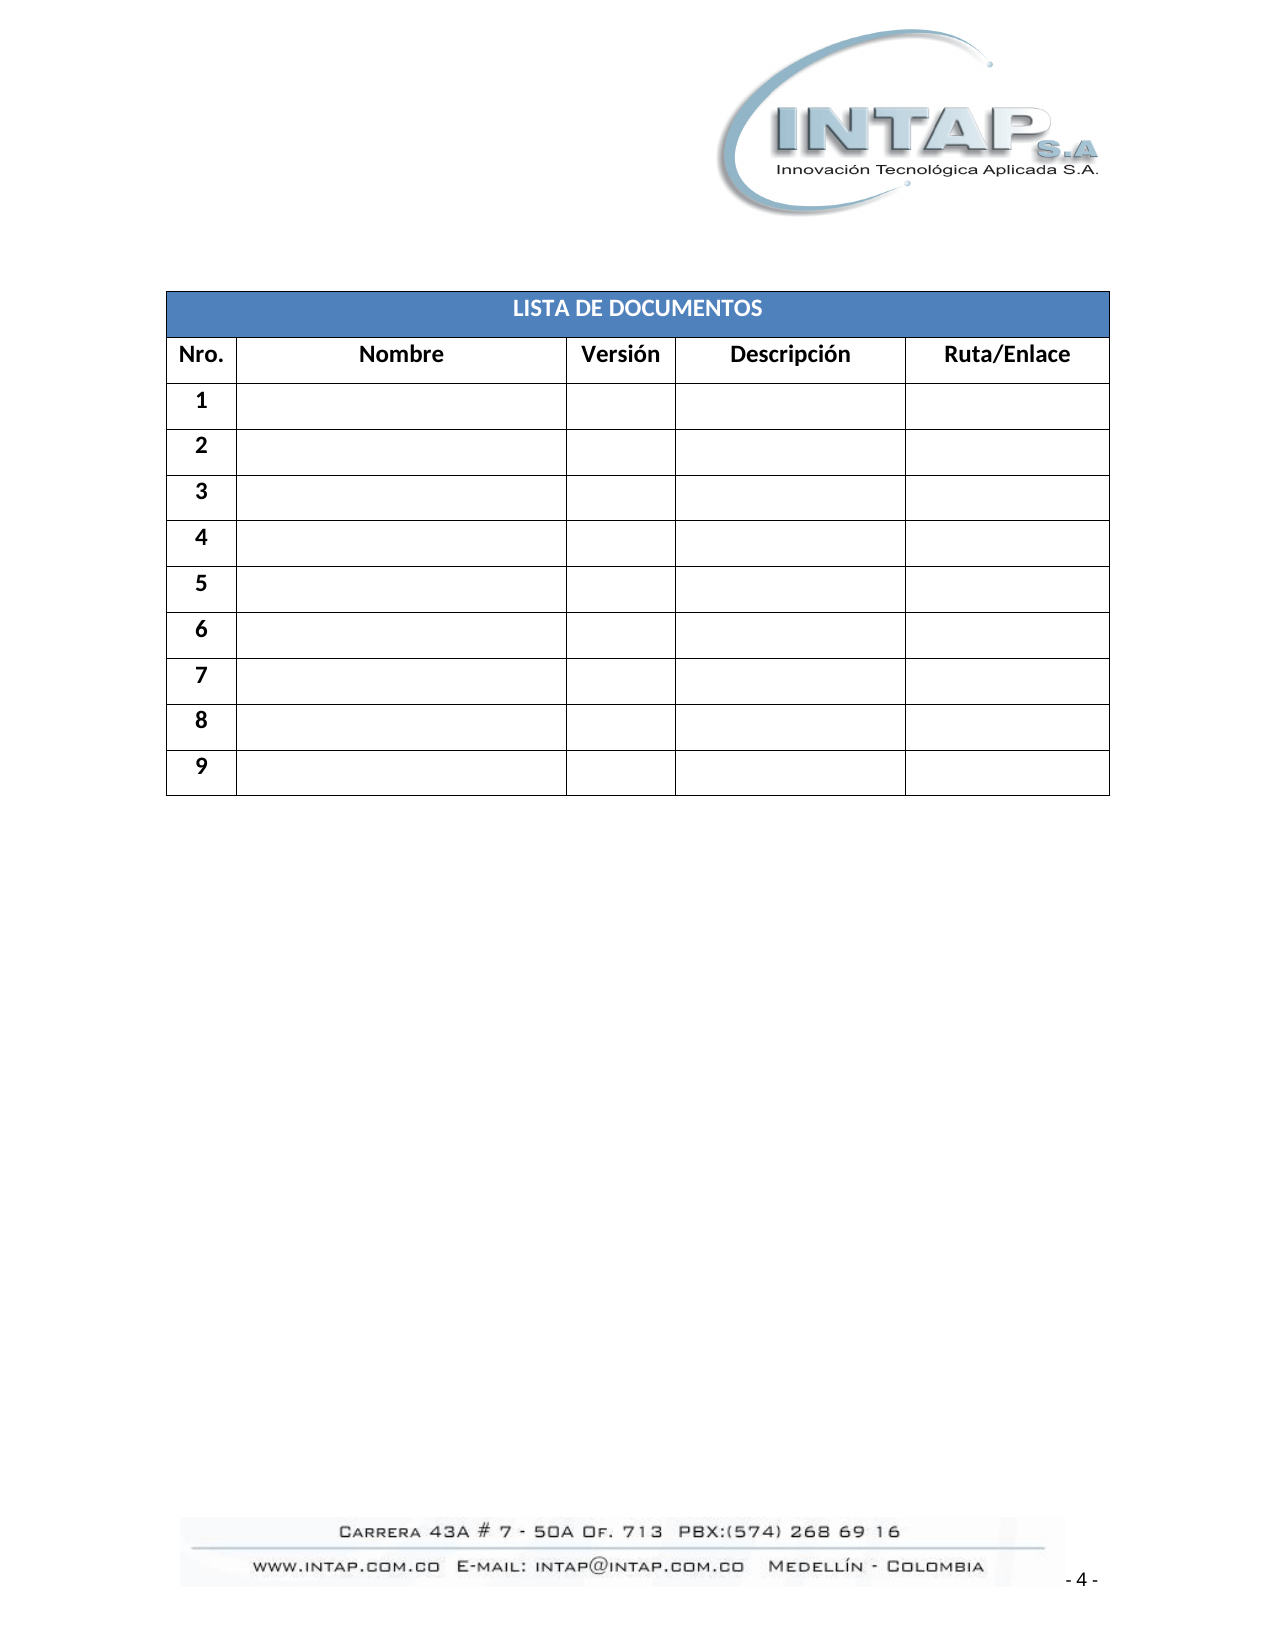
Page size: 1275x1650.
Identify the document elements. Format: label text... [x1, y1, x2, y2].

table_cell 2 [167, 430, 236, 474]
table_cell [906, 751, 1109, 795]
table_cell [676, 476, 905, 520]
table_cell 4 [167, 521, 236, 566]
table_cell [906, 567, 1109, 612]
table_cell [906, 384, 1109, 429]
table_cell 6 [167, 613, 236, 658]
table_cell Versión [567, 338, 675, 383]
table_cell [237, 430, 566, 474]
table_cell [567, 521, 675, 566]
table_cell [237, 476, 566, 520]
table_cell [237, 521, 566, 566]
table_cell 7 [167, 659, 236, 704]
table_cell 3 [167, 476, 236, 520]
picture [180, 1517, 1066, 1587]
table_cell [237, 705, 566, 749]
table_cell 5 [167, 567, 236, 612]
table_cell [676, 751, 905, 795]
table_cell [567, 751, 675, 795]
table_cell Nombre [237, 338, 566, 383]
table_cell [567, 659, 675, 704]
table_cell [567, 567, 675, 612]
table_cell [567, 476, 675, 520]
table_cell 1 [167, 384, 236, 429]
table_cell [676, 567, 905, 612]
table_cell [906, 659, 1109, 704]
table_cell [237, 384, 566, 429]
table_cell 8 [167, 705, 236, 749]
table_cell [906, 476, 1109, 520]
table_cell [237, 659, 566, 704]
table_cell [567, 705, 675, 749]
table_cell [906, 705, 1109, 749]
table_cell [906, 521, 1109, 566]
table_cell [567, 384, 675, 429]
table_cell [906, 613, 1109, 658]
table_cell Ruta/Enlace [906, 338, 1109, 383]
picture [716, 29, 1098, 217]
table_cell [676, 521, 905, 566]
table_cell Descripción [676, 338, 905, 383]
table_cell [567, 430, 675, 474]
table_cell [237, 567, 566, 612]
table_cell [906, 430, 1109, 474]
table_cell [567, 613, 675, 658]
table_cell [237, 751, 566, 795]
table_cell [237, 613, 566, 658]
table_cell [676, 430, 905, 474]
table_cell [676, 613, 905, 658]
table_cell [676, 384, 905, 429]
table_cell [676, 659, 905, 704]
table_cell [676, 705, 905, 749]
table_cell Nro. [167, 338, 236, 383]
table_header Lista de documentos [167, 292, 1109, 337]
table_cell 9 [167, 751, 236, 795]
